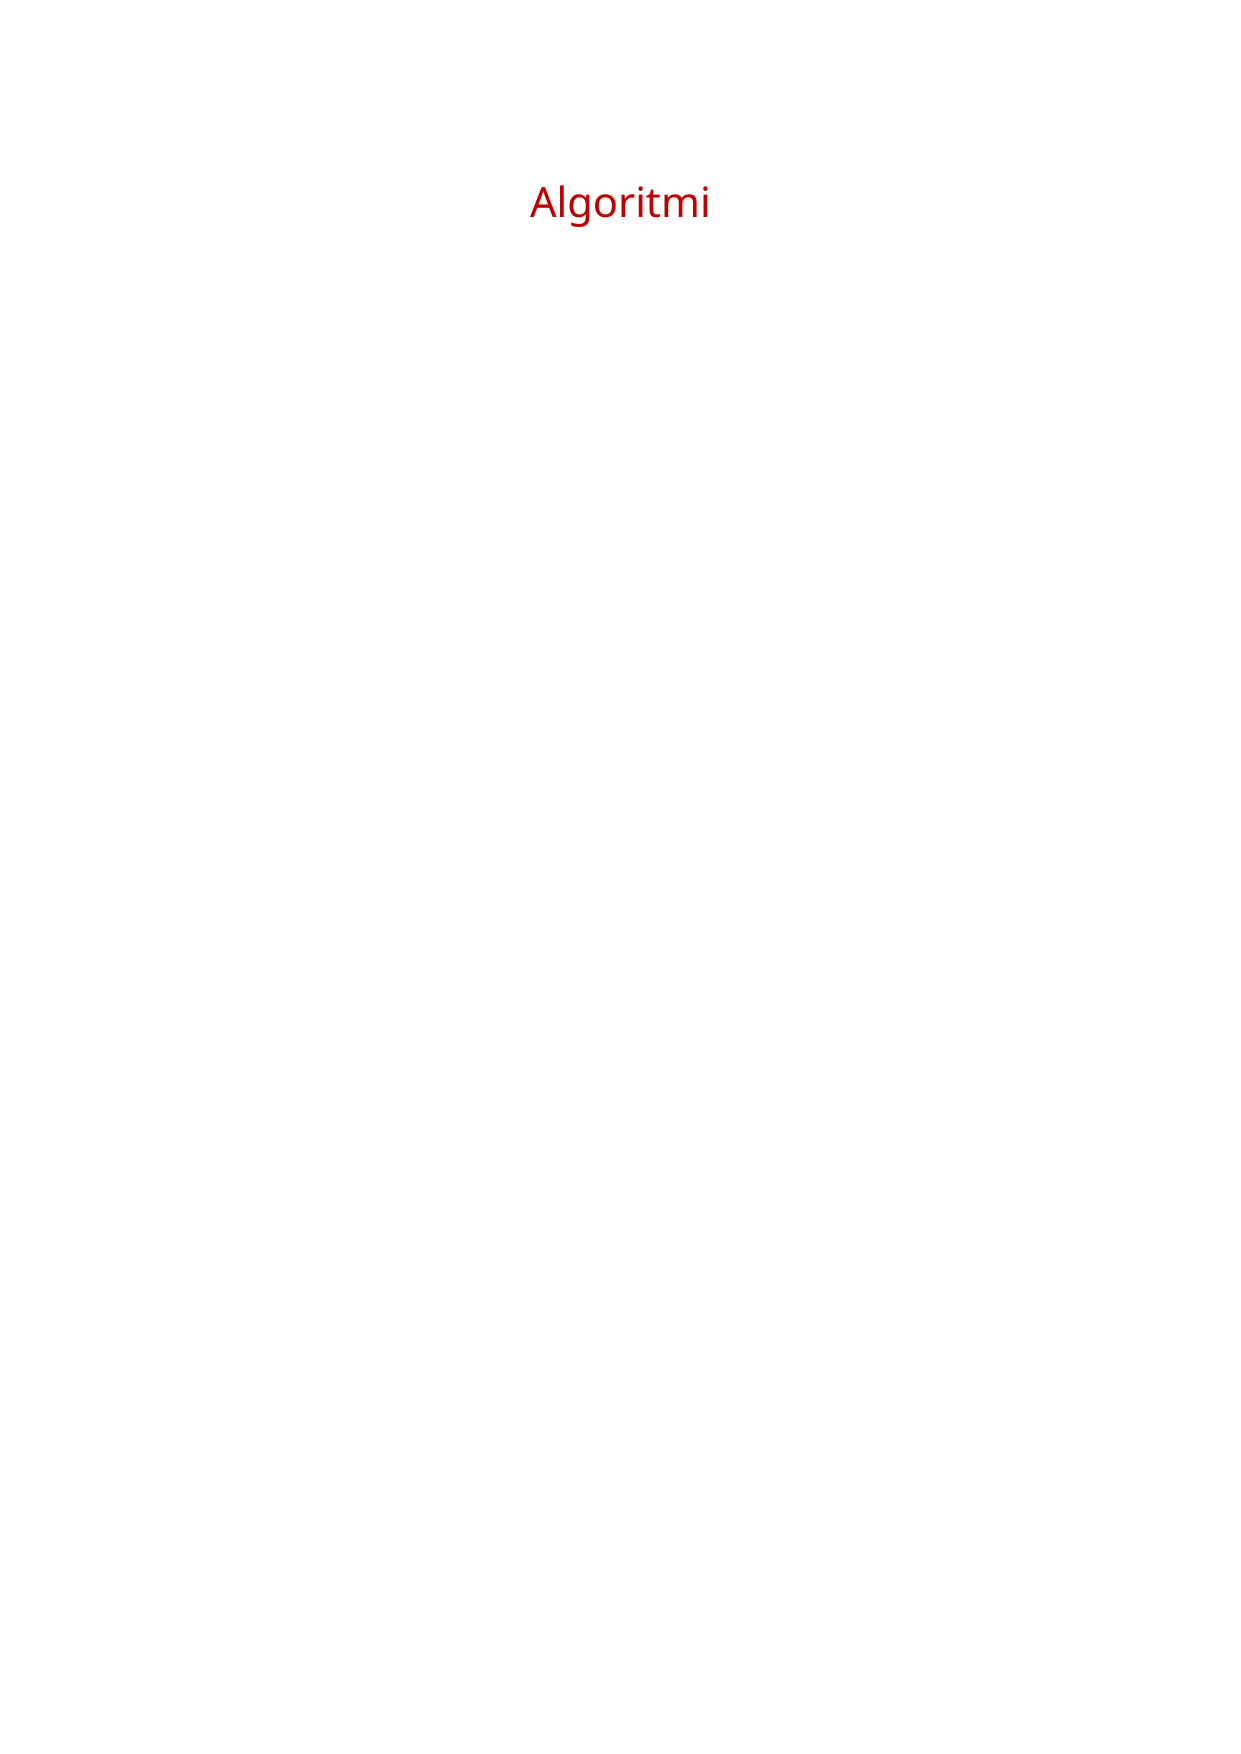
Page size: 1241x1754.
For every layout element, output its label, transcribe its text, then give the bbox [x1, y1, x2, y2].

subtitle Algoritmi [118, 173, 1122, 229]
